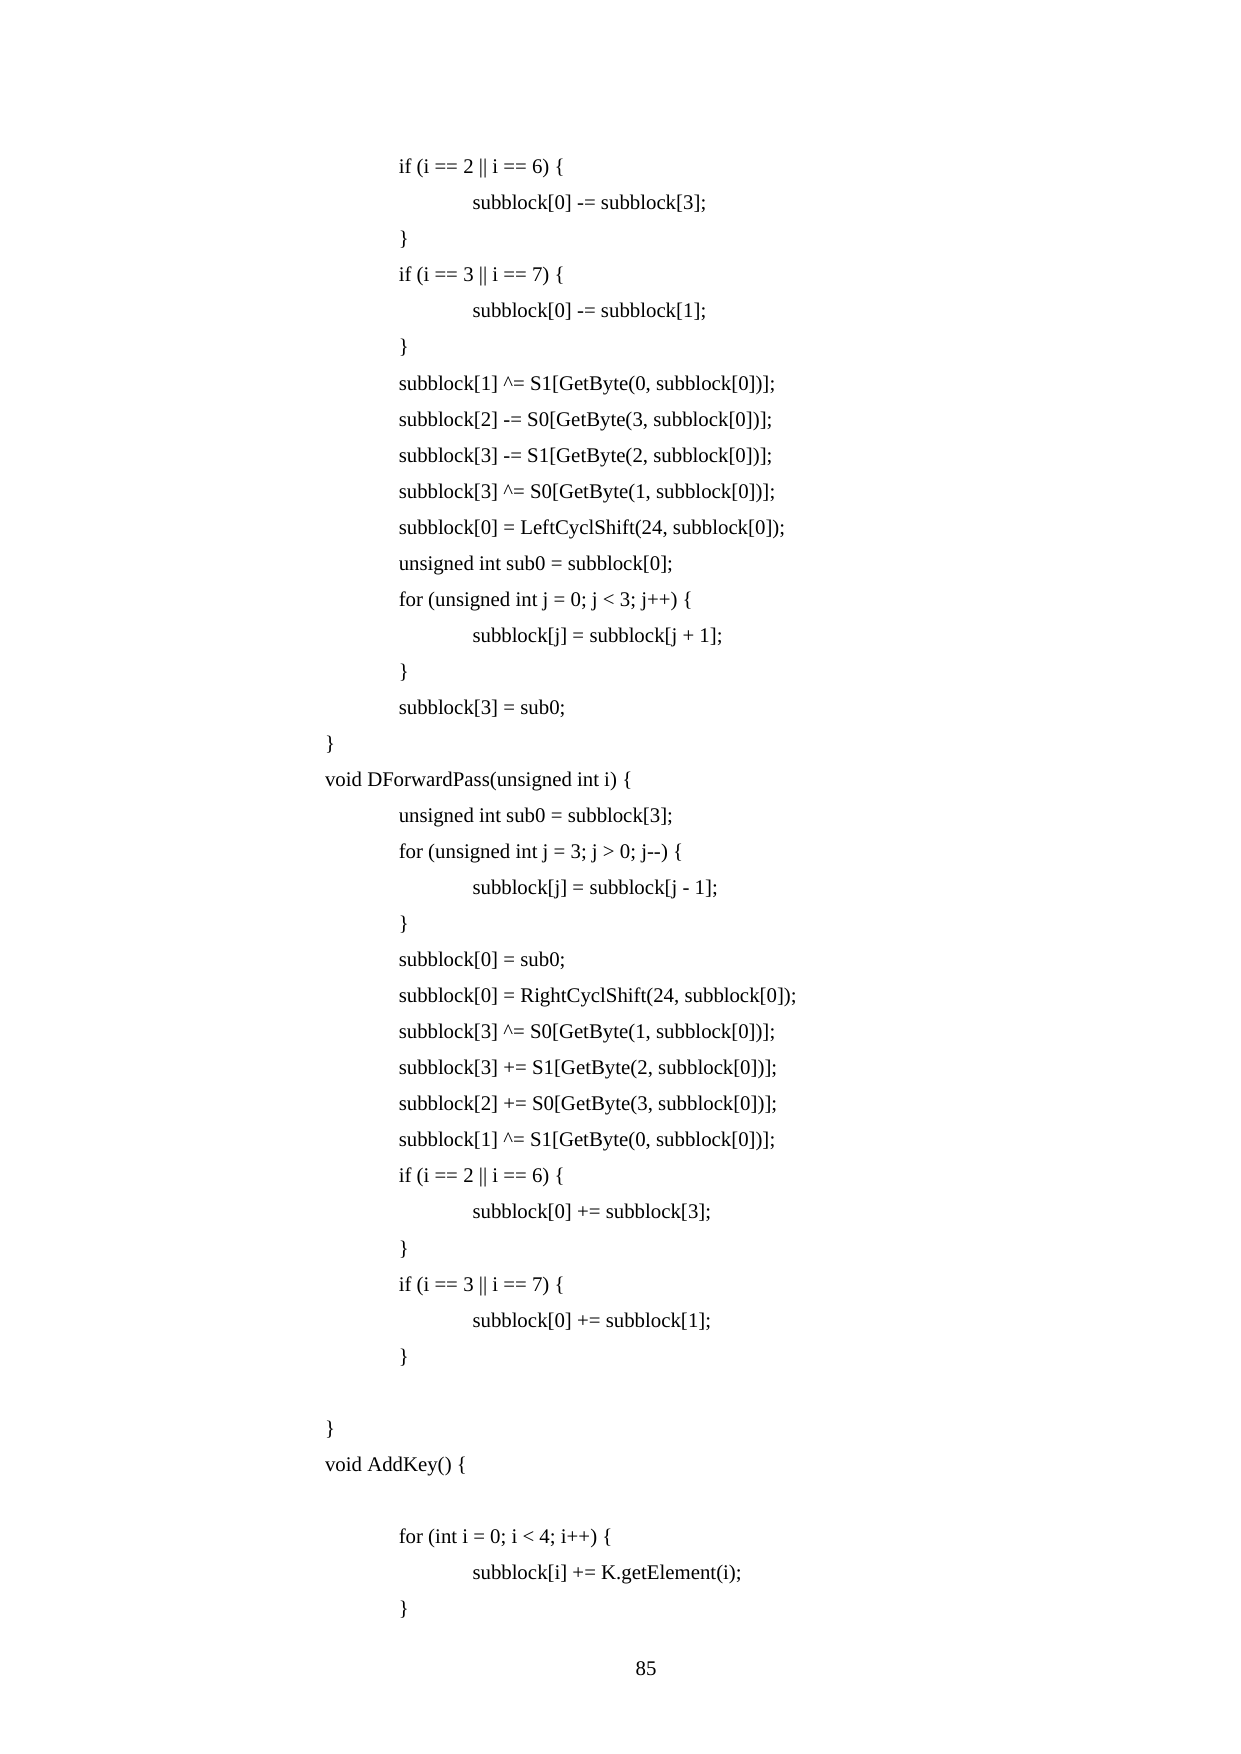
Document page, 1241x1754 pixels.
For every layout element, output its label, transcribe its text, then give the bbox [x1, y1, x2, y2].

text } [177, 1596, 1152, 1620]
text for (int i = 0; i < 4; i++) { [177, 1524, 1152, 1548]
text subblock[3] = sub0; [177, 695, 1152, 719]
text } [177, 731, 1152, 755]
text void AddKey() { [177, 1452, 1152, 1476]
text subblock[j] = subblock[j + 1]; [177, 623, 1152, 647]
text subblock[3] += S1[GetByte(2, subblock[0])]; [177, 1055, 1152, 1079]
text if (i == 3 || i == 7) { [177, 262, 1152, 286]
text subblock[3] ^= S0[GetByte(1, subblock[0])]; [177, 478, 1152, 503]
text subblock[i] += K.getElement(i); [177, 1560, 1152, 1584]
text subblock[3] -= S1[GetByte(2, subblock[0])]; [177, 442, 1152, 467]
text for (unsigned int j = 3; j > 0; j--) { [177, 839, 1152, 863]
text } [177, 334, 1152, 358]
text unsigned int sub0 = subblock[0]; [177, 551, 1152, 575]
text subblock[0] = sub0; [177, 947, 1152, 971]
text unsigned int sub0 = subblock[3]; [177, 803, 1152, 827]
text } [177, 1343, 1152, 1368]
text subblock[2] -= S0[GetByte(3, subblock[0])]; [177, 406, 1152, 431]
text subblock[j] = subblock[j - 1]; [177, 875, 1152, 899]
text subblock[0] = RightCyclShift(24, subblock[0]); [177, 983, 1152, 1007]
text subblock[0] -= subblock[3]; [177, 190, 1152, 214]
text if (i == 3 || i == 7) { [177, 1271, 1152, 1296]
text subblock[0] = LeftCyclShift(24, subblock[0]); [177, 514, 1152, 539]
text } [177, 226, 1152, 250]
text subblock[1] ^= S1[GetByte(0, subblock[0])]; [177, 1127, 1152, 1151]
text subblock[3] ^= S0[GetByte(1, subblock[0])]; [177, 1019, 1152, 1043]
text if (i == 2 || i == 6) { [177, 1163, 1152, 1187]
text subblock[1] ^= S1[GetByte(0, subblock[0])]; [177, 370, 1152, 394]
text } [177, 1416, 1152, 1440]
text subblock[2] += S0[GetByte(3, subblock[0])]; [177, 1091, 1152, 1115]
text if (i == 2 || i == 6) { [177, 154, 1152, 178]
text subblock[0] += subblock[3]; [177, 1199, 1152, 1223]
text subblock[0] += subblock[1]; [177, 1307, 1152, 1332]
text subblock[0] -= subblock[1]; [177, 298, 1152, 322]
text } [177, 659, 1152, 683]
text } [177, 1235, 1152, 1259]
text } [177, 911, 1152, 935]
text for (unsigned int j = 0; j < 3; j++) { [177, 587, 1152, 611]
text void DForwardPass(unsigned int i) { [177, 767, 1152, 791]
